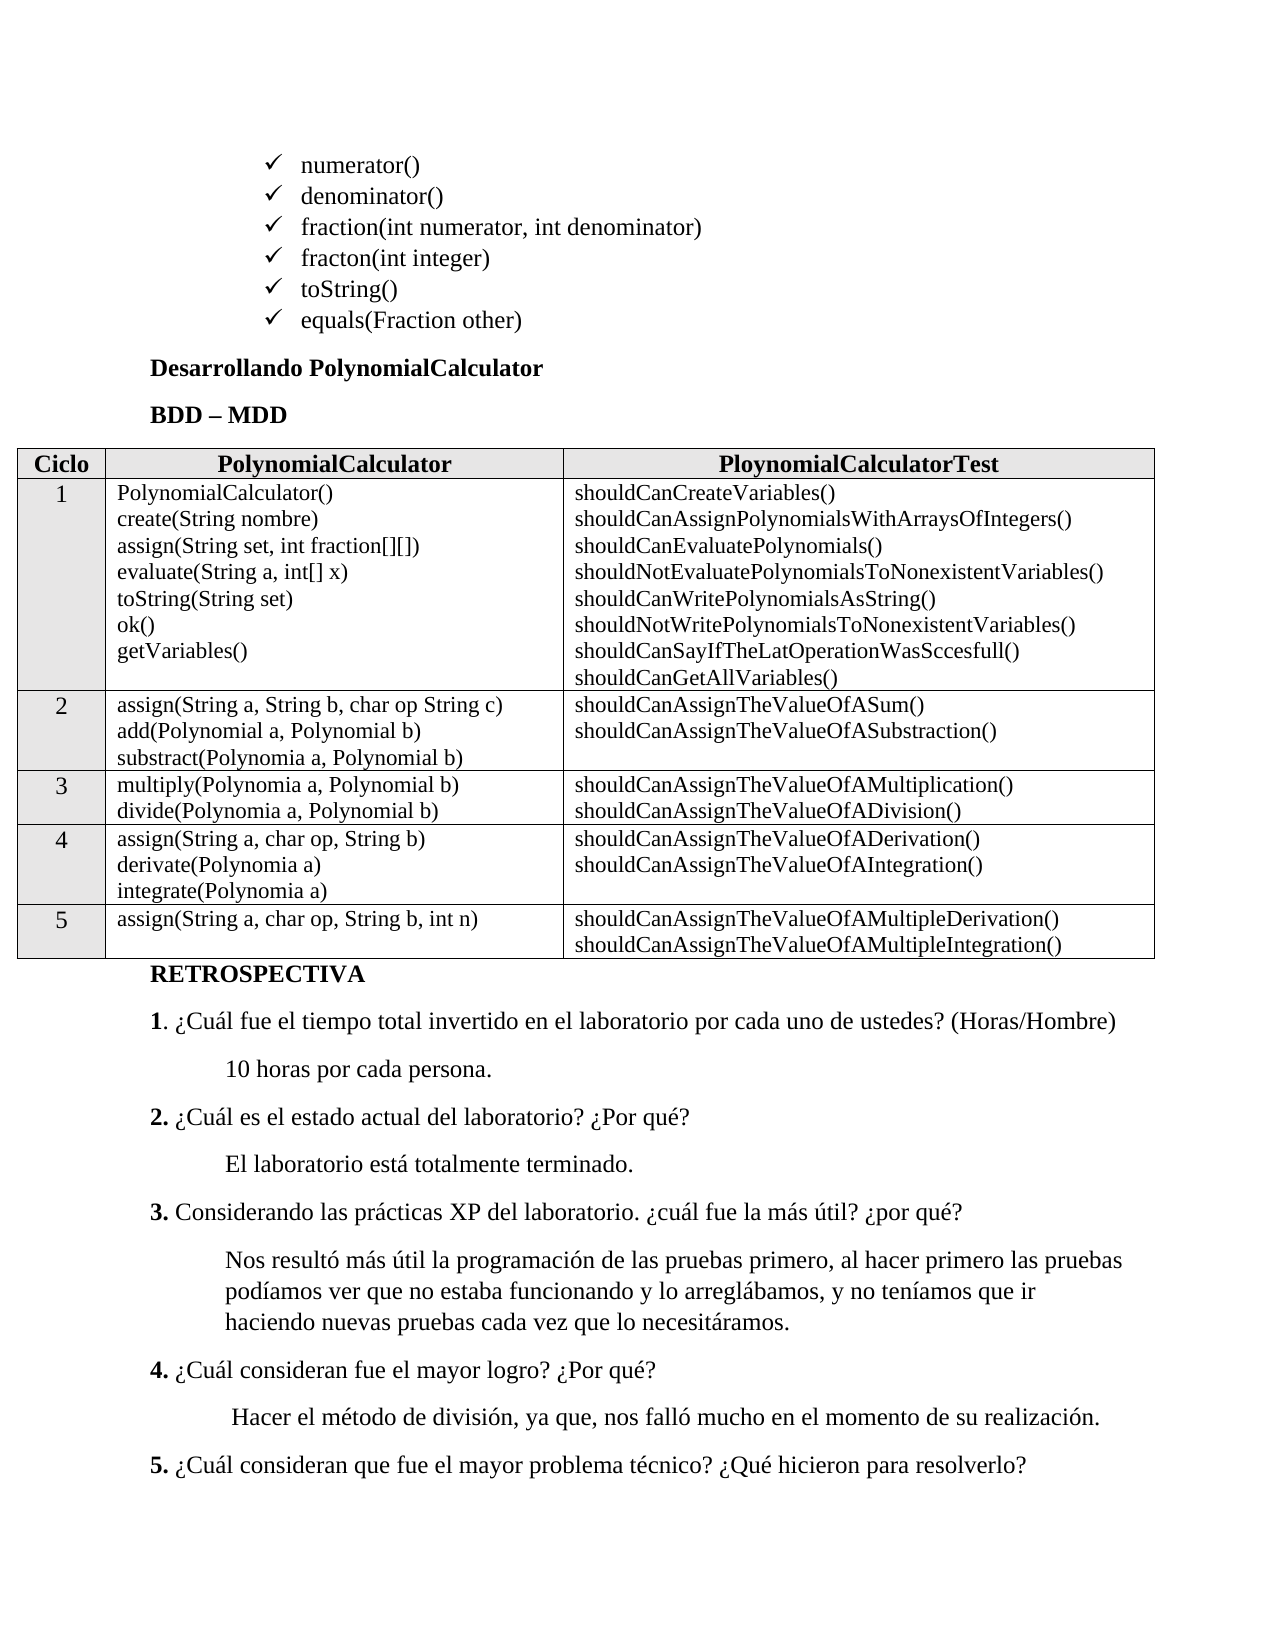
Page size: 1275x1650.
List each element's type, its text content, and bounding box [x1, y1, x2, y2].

table_cell 3 [18, 771, 105, 824]
text Hacer el método de división, ya que, nos falló mucho en el momento de su realización. [150, 1402, 1125, 1431]
text RETROSPECTIVA [150, 959, 1125, 987]
table_cell multiply(Polynomia a, Polynomial b) divide(Polynomia a, Polynomial b) [106, 771, 563, 824]
table_cell 5 [18, 905, 105, 958]
table_cell shouldCanAssignTheValueOfADerivation() shouldCanAssignTheValueOfAIntegration() [564, 825, 1154, 904]
table_cell assign(String a, char op, String b, int n) [106, 905, 563, 958]
text 1. ¿Cuál fue el tiempo total invertido en el laboratorio por cada uno de ustedes? (Horas/Hombre) [150, 1006, 1125, 1035]
list fracton(int integer) [263, 243, 1125, 272]
table_cell shouldCanCreateVariables() shouldCanAssignPolynomialsWithArraysOfIntegers() shouldCanEvaluatePolynomials() shouldNotEvaluatePolynomialsToNonexistentVariables() shouldCanWritePolynomialsAsString() shouldNotWritePolynomialsToNonexistentVariables() shouldCanSayIfTheLatOperationWasSccesfull() shouldCanGetAllVariables() [564, 479, 1154, 690]
table_cell shouldCanAssignTheValueOfASum() shouldCanAssignTheValueOfASubstraction() [564, 691, 1154, 770]
table_cell assign(String a, char op, String b) derivate(Polynomia a) integrate(Polynomia a) [106, 825, 563, 904]
text Nos resultó más útil la programación de las pruebas primero, al hacer primero las pruebas podíamos ver que no estaba funcionando y lo arreglábamos, y no teníamos que ir haciendo nuevas pruebas cada vez que lo necesitáramos. [225, 1245, 1125, 1336]
text BDD – MDD [150, 401, 1125, 429]
list fraction(int numerator, int denominator) [263, 212, 1125, 241]
text 4. ¿Cuál consideran fue el mayor logro? ¿Por qué? [150, 1355, 1125, 1383]
table_header Ciclo [18, 449, 105, 478]
table_header PolynomialCalculator [106, 449, 563, 478]
list equals(Fraction other) [263, 305, 1125, 334]
list numerator() [263, 150, 1125, 179]
table_cell 4 [18, 825, 105, 904]
table_cell shouldCanAssignTheValueOfAMultiplication() shouldCanAssignTheValueOfADivision() [564, 771, 1154, 824]
table_cell 1 [18, 479, 105, 690]
text 2. ¿Cuál es el estado actual del laboratorio? ¿Por qué? [150, 1102, 1125, 1131]
list toString() [263, 274, 1125, 303]
text Desarrollando PolynomialCalculator [150, 353, 1125, 382]
text 3. Considerando las prácticas XP del laboratorio. ¿cuál fue la más útil? ¿por qué? [150, 1197, 1125, 1226]
table_cell assign(String a, String b, char op String c) add(Polynomial a, Polynomial b) substract(Polynomia a, Polynomial b) [106, 691, 563, 770]
list El laboratorio está totalmente terminado. [225, 1149, 1125, 1178]
table_cell PolynomialCalculator() create(String nombre) assign(String set, int fraction[][]) evaluate(String a, int[] x) toString(String set) ok() getVariables() [106, 479, 563, 690]
list 10 horas por cada persona. [225, 1054, 1125, 1083]
table_header PloynomialCalculatorTest [564, 449, 1154, 478]
table_cell 2 [18, 691, 105, 770]
list denominator() [263, 181, 1125, 210]
text 5. ¿Cuál consideran que fue el mayor problema técnico? ¿Qué hicieron para resolverlo? [150, 1450, 1125, 1479]
table_cell shouldCanAssignTheValueOfAMultipleDerivation() shouldCanAssignTheValueOfAMultipleIntegration() [564, 905, 1154, 958]
